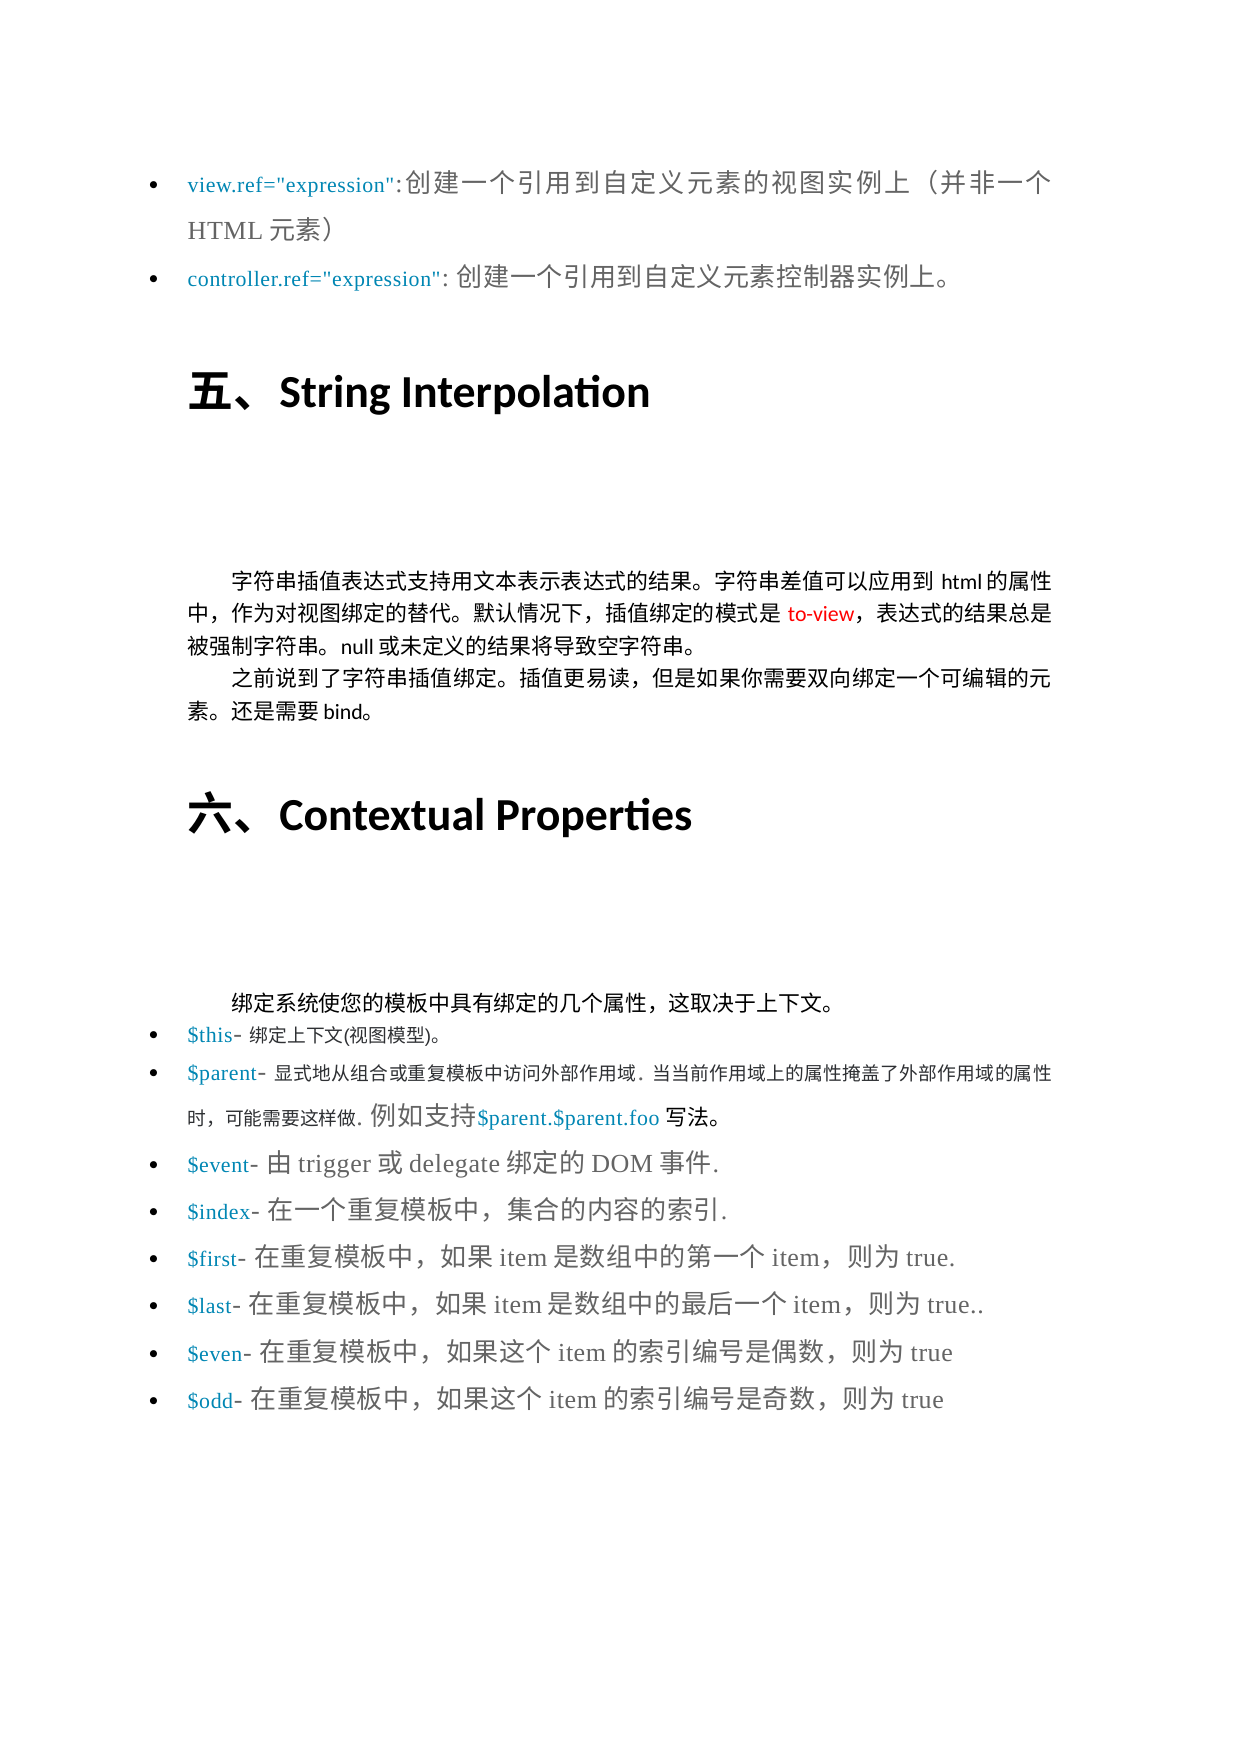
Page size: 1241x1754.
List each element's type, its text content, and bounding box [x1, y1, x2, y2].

text 绑定系统使您的模板中具有绑定的几个属性，这取决于上下文。 [187, 986, 1053, 1018]
subtitle 六、Contextual Properties [187, 761, 1053, 859]
subtitle String Interpolation [187, 339, 1053, 436]
text 之前说到了字符串插值绑定。插值更易读，但是如果你需要双向绑定一个可编辑的元素。还是需要bind。 [187, 661, 1053, 726]
list $parent- 显式地从组合或重复模板中访问外部作用域. 当当前作用域上的属性掩盖了外部作用域的属性时，可能需要这样做. 例如支持$parent.$parent.foo写法。 [150, 1056, 1053, 1133]
list controller.ref="expression": 创建一个引用到自定义元素控制器实例上。 [150, 256, 1053, 294]
list $index- 在一个重复模板中，集合的内容的索引. [150, 1189, 1053, 1227]
list $even- 在重复模板中，如果这个item的索引编号是偶数，则为true [150, 1331, 1053, 1368]
list $last- 在重复模板中，如果item是数组中的最后一个item，则为true.. [150, 1284, 1053, 1321]
picture [479, 1109, 486, 1115]
picture [189, 1156, 196, 1162]
list $event- 由trigger或delegate绑定的DOM事件. [150, 1142, 1053, 1180]
list $odd- 在重复模板中，如果这个item的索引编号是奇数，则为true [150, 1378, 1053, 1416]
picture [189, 1203, 196, 1209]
picture [189, 1026, 196, 1032]
picture [189, 1064, 196, 1070]
picture [189, 1250, 196, 1256]
list view.ref="expression":创建一个引用到自定义元素的视图实例上（并非一个HTML元素） [150, 162, 1053, 247]
picture [189, 1392, 196, 1398]
picture [189, 1297, 196, 1303]
list $first- 在重复模板中，如果item是数组中的第一个item，则为true. [150, 1237, 1053, 1274]
list $this- 绑定上下文(视图模型)。 [150, 1018, 1053, 1048]
picture [189, 1345, 196, 1351]
text 字符串插值表达式支持用文本表示表达式的结果。字符串差值可以应用到html的属性中，作为对视图绑定的替代。默认情况下，插值绑定的模式是to-view，表达式的结果总是被强制字符串。null或未定义的结果将导致空字符串。 [187, 563, 1053, 661]
